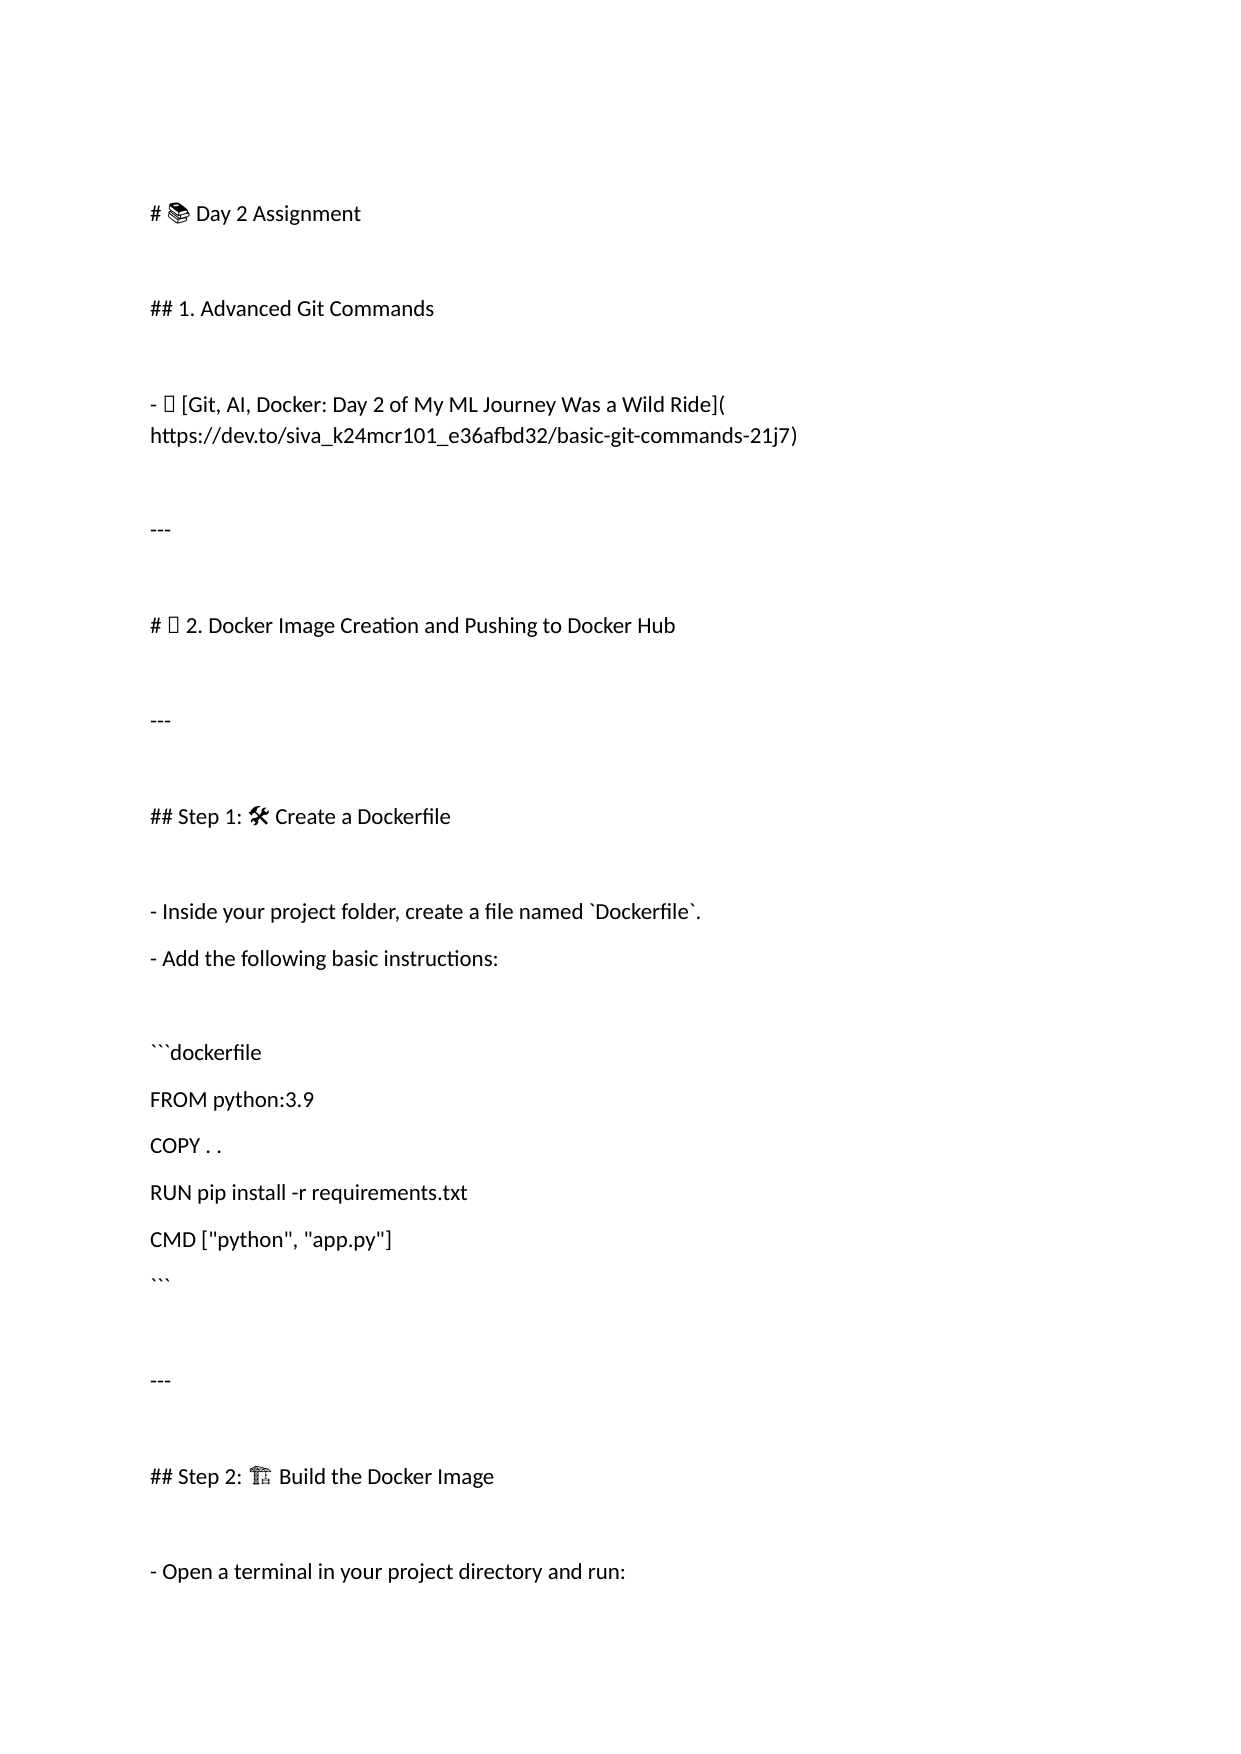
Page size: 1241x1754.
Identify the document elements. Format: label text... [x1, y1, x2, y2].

text # 📚 Day 2 Assignment [150, 197, 1090, 228]
text ``` [150, 1272, 1090, 1300]
text - Add the following basic instructions: [150, 944, 1090, 972]
text COPY . . [150, 1132, 1090, 1159]
text CMD ["python", "app.py"] [150, 1225, 1090, 1253]
text # 🐳 2. Docker Image Creation and Pushing to Docker Hub [150, 609, 1090, 640]
text RUN pip install -r requirements.txt [150, 1178, 1090, 1206]
text - 🔗 [Git, AI, Docker: Day 2 of My ML Journey Was a Wild Ride]( https://dev.to/siva_k24mcr101_e36afbd32/basic-git-commands-21j7) [150, 388, 1090, 449]
text - Inside your project folder, create a file named `Dockerfile`. [150, 897, 1090, 925]
text --- [150, 706, 1090, 734]
text - Open a terminal in your project directory and run: [150, 1557, 1090, 1585]
text FROM python:3.9 [150, 1085, 1090, 1113]
text --- [150, 1366, 1090, 1394]
text ## Step 2: 🏗️ Build the Docker Image [150, 1460, 1090, 1491]
text ## 1. Advanced Git Commands [150, 294, 1090, 322]
text --- [150, 515, 1090, 543]
text ```dockerfile [150, 1038, 1090, 1066]
text ## Step 1: 🛠️ Create a Dockerfile [150, 800, 1090, 831]
